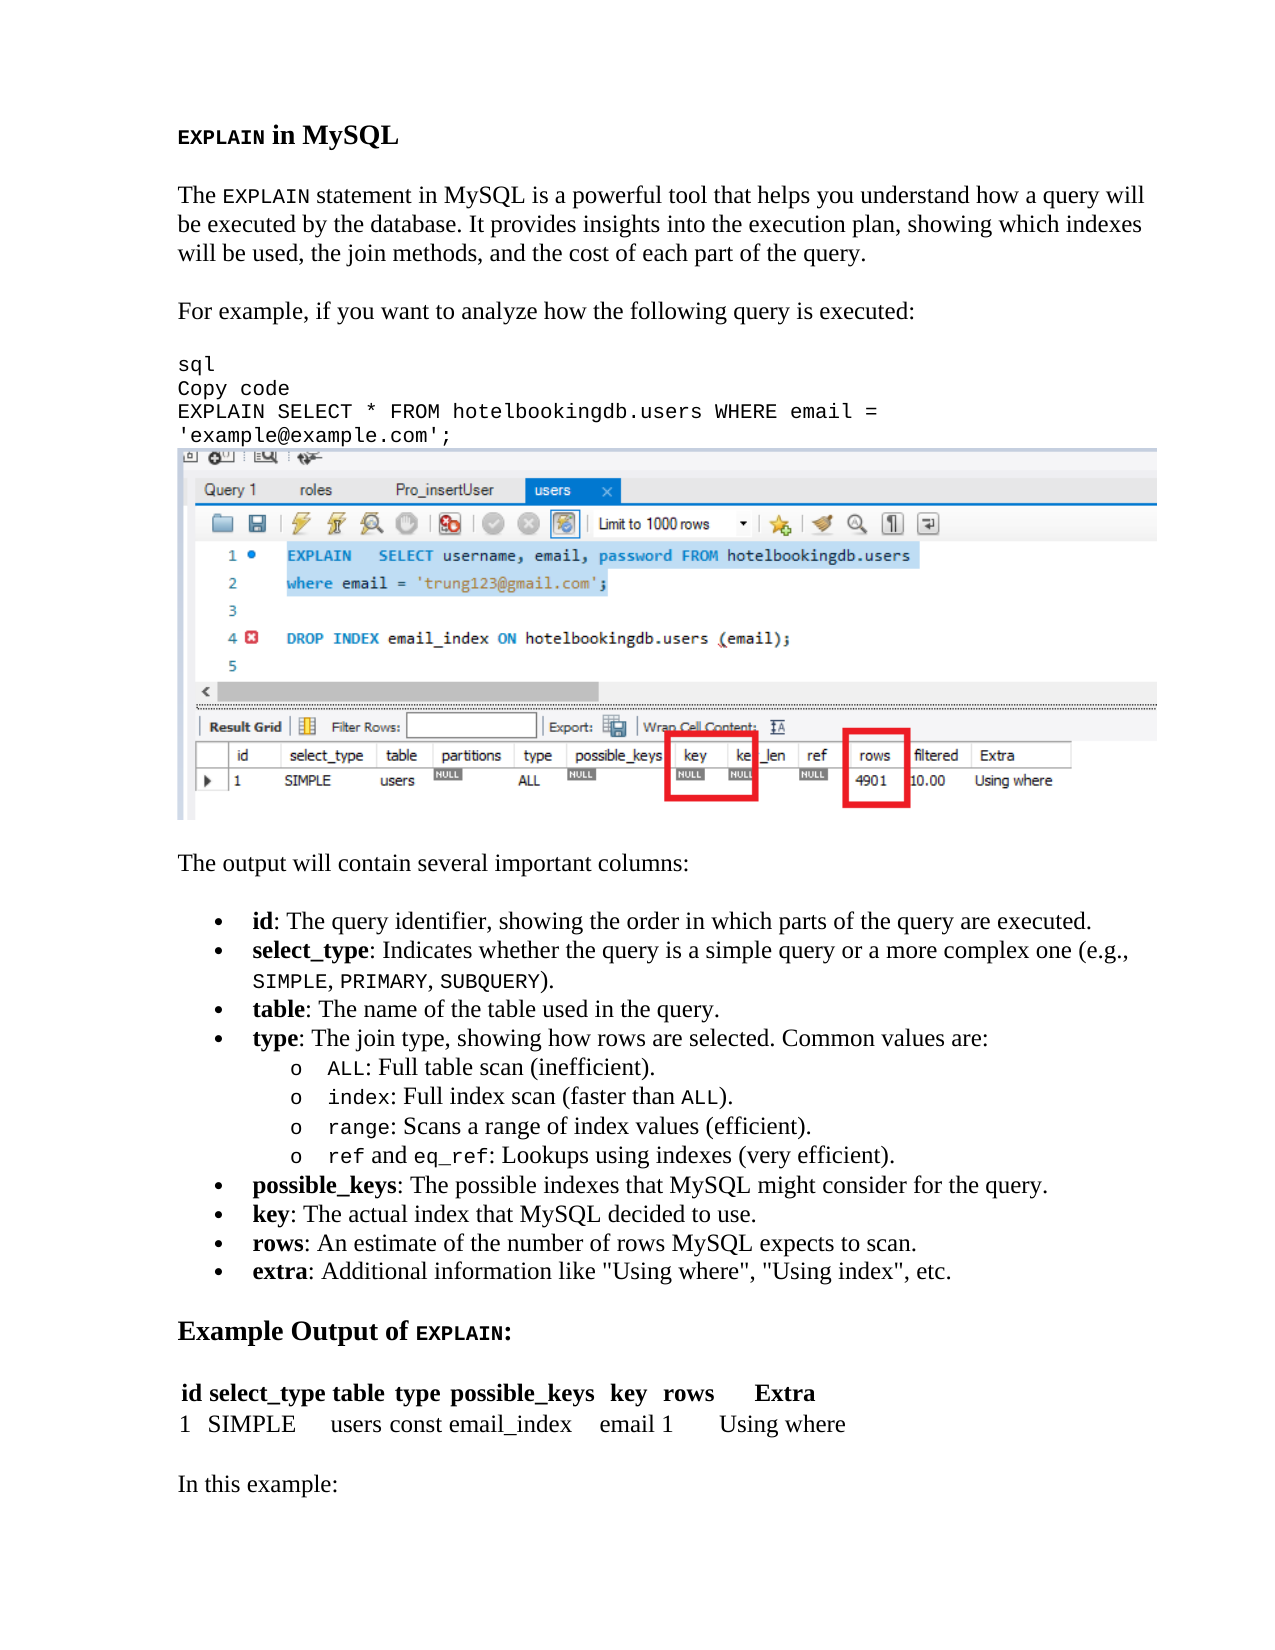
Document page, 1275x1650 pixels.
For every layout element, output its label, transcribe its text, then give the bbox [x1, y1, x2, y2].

table_cell SIMPLE [206, 1408, 329, 1440]
table_cell email [598, 1408, 659, 1440]
list ALL: Full table scan (inefficient). [290, 1052, 1157, 1081]
text EXPLAIN SELECT * FROM hotelbookingdb.users WHERE email = 'example@example.com'; [177, 401, 1157, 448]
text sql [177, 354, 1157, 378]
list rows: An estimate of the number of rows MySQL expects to scan. [215, 1228, 1157, 1256]
table_header possible_keys [447, 1376, 598, 1408]
text Example Output of EXPLAIN: [177, 1314, 1157, 1347]
list range: Scans a range of index values (efficient). [290, 1111, 1157, 1141]
list possible_keys: The possible indexes that MySQL might consider for the query. [215, 1170, 1157, 1199]
list type: The join type, showing how rows are selected. Common values are: [215, 1023, 1157, 1052]
list table: The name of the table used in the query. [215, 994, 1157, 1023]
table_cell 1 [177, 1408, 206, 1440]
list ref and eq_ref: Lookups using indexes (very efficient). [290, 1141, 1157, 1170]
table_header Extra [718, 1376, 852, 1408]
table_header select_type [206, 1376, 329, 1408]
list extra: Additional information like "Using where", "Using index", etc. [215, 1256, 1157, 1285]
list key: The actual index that MySQL decided to use. [215, 1199, 1157, 1228]
table_header type [388, 1376, 447, 1408]
table_cell 1 [660, 1408, 717, 1440]
text Copy code [177, 378, 1157, 401]
table_header id [177, 1376, 206, 1408]
text EXPLAIN in MySQL [177, 118, 1157, 151]
table_header rows [660, 1376, 717, 1408]
text The EXPLAIN statement in MySQL is a powerful tool that helps you understand how a query will be executed by the database. It provides insights into the execution plan, showing which indexes will be used, the join methods, and the cost of each part of the query. [177, 180, 1157, 267]
list select_type: Indicates whether the query is a simple query or a more complex one (e.g., SIMPLE, PRIMARY, SUBQUERY). [215, 935, 1157, 994]
table_cell const [388, 1408, 447, 1440]
picture [177, 448, 1157, 820]
table_header key [598, 1376, 659, 1408]
list id: The query identifier, showing the order in which parts of the query are executed. [215, 906, 1157, 935]
table_cell users [329, 1408, 388, 1440]
table_cell email_index [447, 1408, 598, 1440]
text For example, if you want to analyze how the following query is executed: [177, 296, 1157, 325]
table_header table [329, 1376, 388, 1408]
text The output will contain several important columns: [177, 848, 1157, 877]
text In this example: [177, 1469, 1157, 1498]
list index: Full index scan (faster than ALL). [290, 1081, 1157, 1111]
table_cell Using where [718, 1408, 852, 1440]
